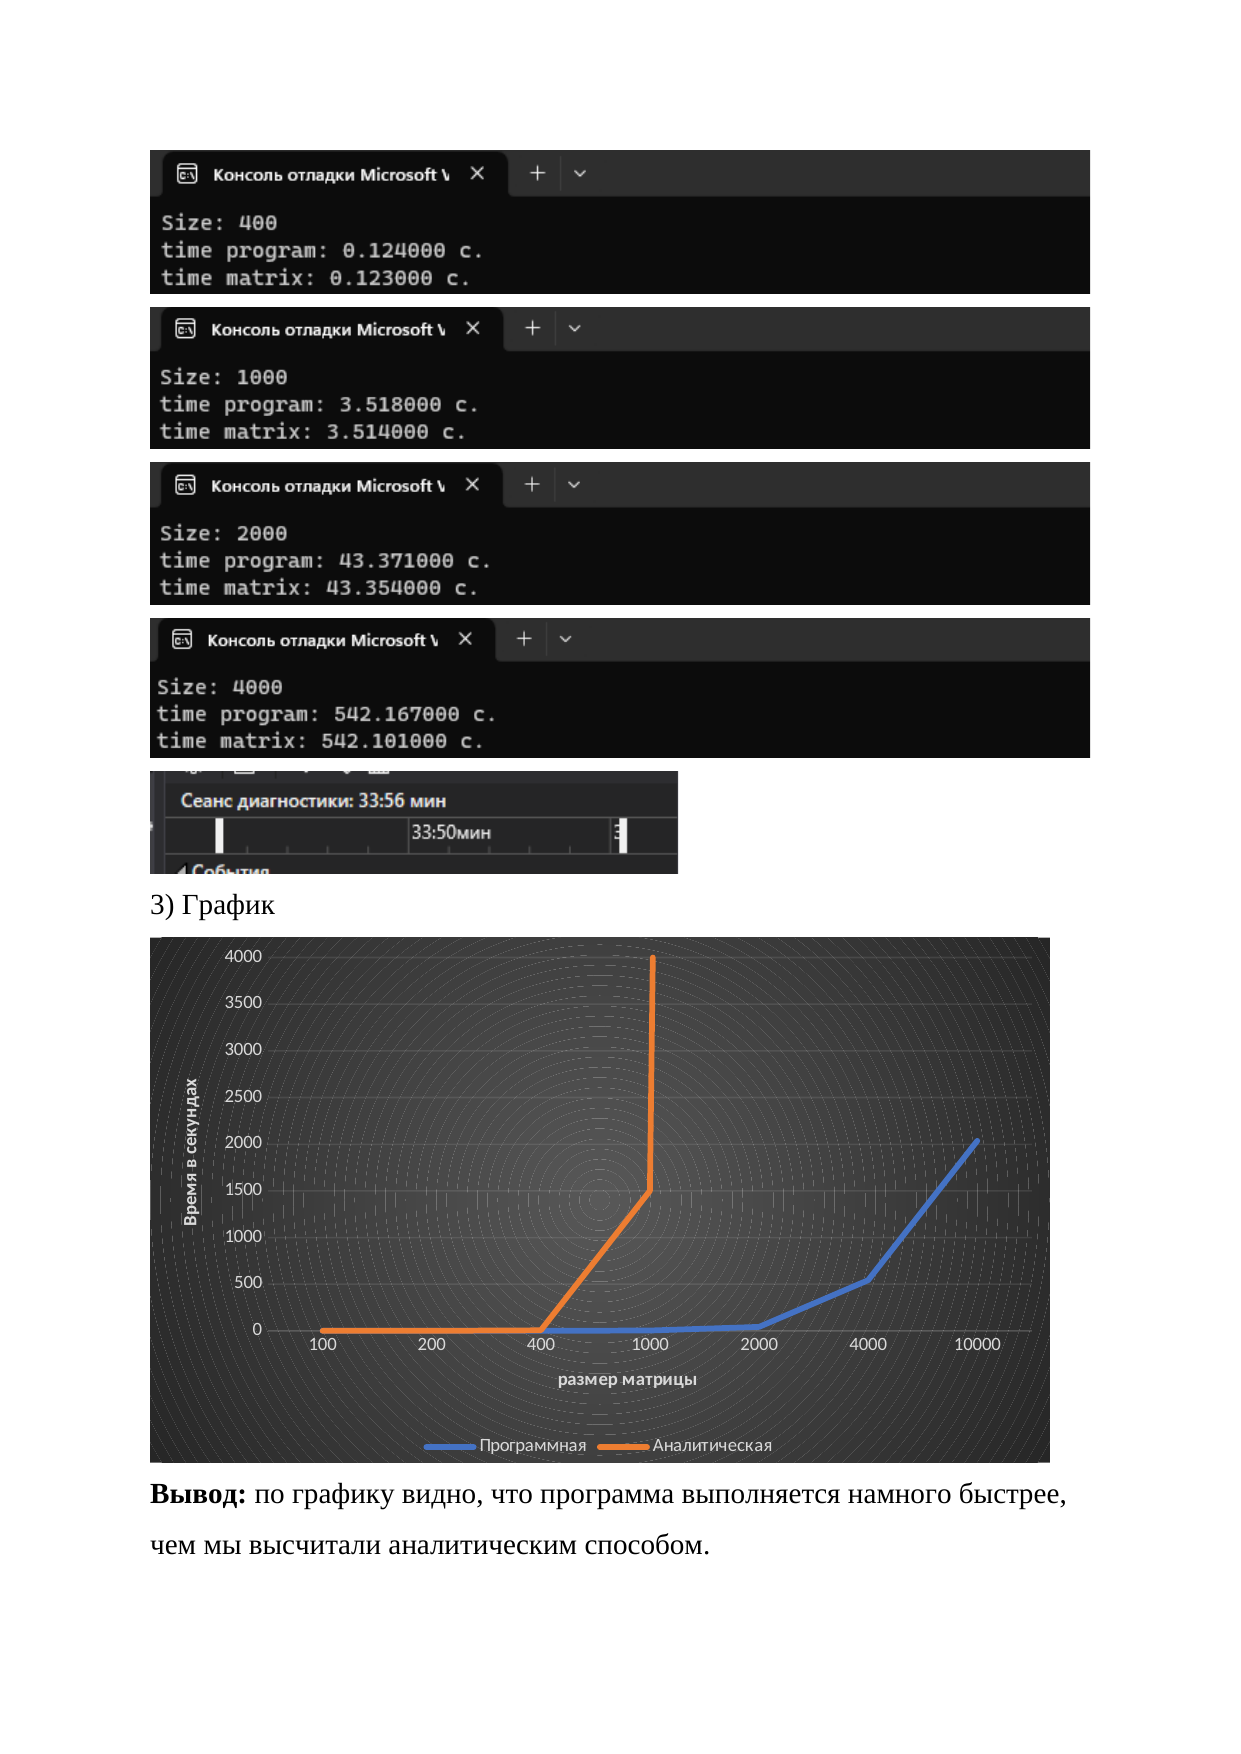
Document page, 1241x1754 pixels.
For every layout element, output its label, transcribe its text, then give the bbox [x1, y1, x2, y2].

picture [150, 618, 1091, 758]
text 3) График [150, 887, 1090, 921]
picture [150, 307, 1091, 449]
text Вывод: по графику видно, что программа выполняется намного быстрее, чем мы высчитали аналитическим способом. [150, 1477, 1090, 1560]
picture [150, 771, 679, 874]
picture [150, 462, 1091, 605]
picture [150, 150, 1091, 294]
